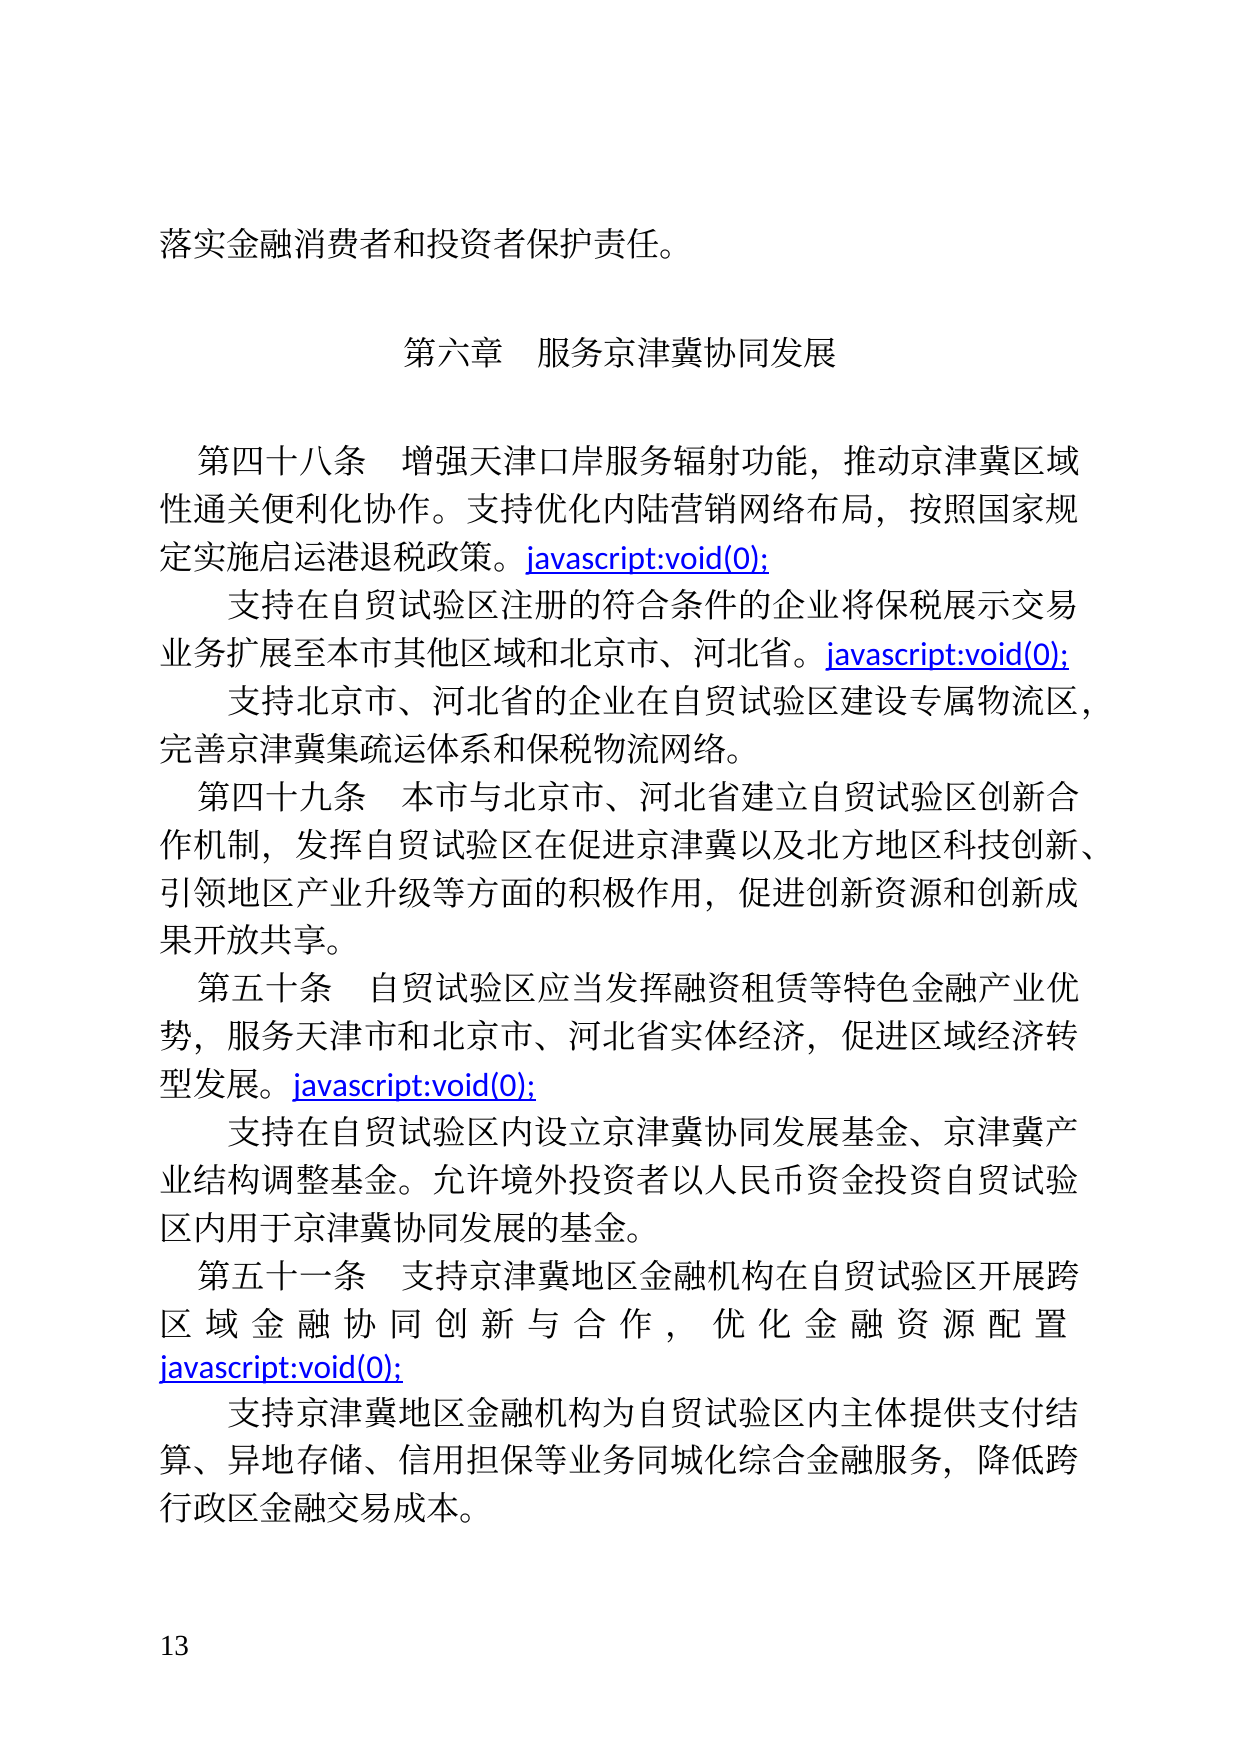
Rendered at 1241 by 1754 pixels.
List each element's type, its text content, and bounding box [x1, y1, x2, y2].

text 支持在自贸试验区注册的符合条件的企业将保税展示交易业务扩展至本市其他区域和北京市、河北省。javascript:void(0); [159, 579, 1081, 675]
text 第四十八条 增强天津口岸服务辐射功能，推动京津冀区域性通关便利化协作。支持优化内陆营销网络布局，按照国家规定实施启运港退税政策。javascript:void(0); [159, 435, 1081, 579]
text 第五十一条 支持京津冀地区金融机构在自贸试验区开展跨区域金融协同创新与合作，优化金融资源配置。javascript:void(0); [159, 1250, 1081, 1387]
text 第六章 服务京津冀协同发展 [159, 327, 1081, 375]
text 支持京津冀地区金融机构为自贸试验区内主体提供支付结算、异地存储、信用担保等业务同城化综合金融服务，降低跨行政区金融交易成本。 [159, 1387, 1081, 1530]
text 第五十条 自贸试验区应当发挥融资租赁等特色金融产业优势，服务天津市和北京市、河北省实体经济，促进区域经济转型发展。javascript:void(0); [159, 962, 1081, 1106]
text 支持在自贸试验区内设立京津冀协同发展基金、京津冀产业结构调整基金。允许境外投资者以人民币资金投资自贸试验区内用于京津冀协同发展的基金。 [159, 1106, 1081, 1250]
text 支持北京市、河北省的企业在自贸试验区建设专属物流区，完善京津冀集疏运体系和保税物流网络。 [159, 675, 1081, 771]
text 第四十九条 本市与北京市、河北省建立自贸试验区创新合作机制，发挥自贸试验区在促进京津冀以及北方地区科技创新、引领地区产业升级等方面的积极作用，促进创新资源和创新成果开放共享。 [159, 771, 1081, 962]
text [159, 218, 1081, 266]
